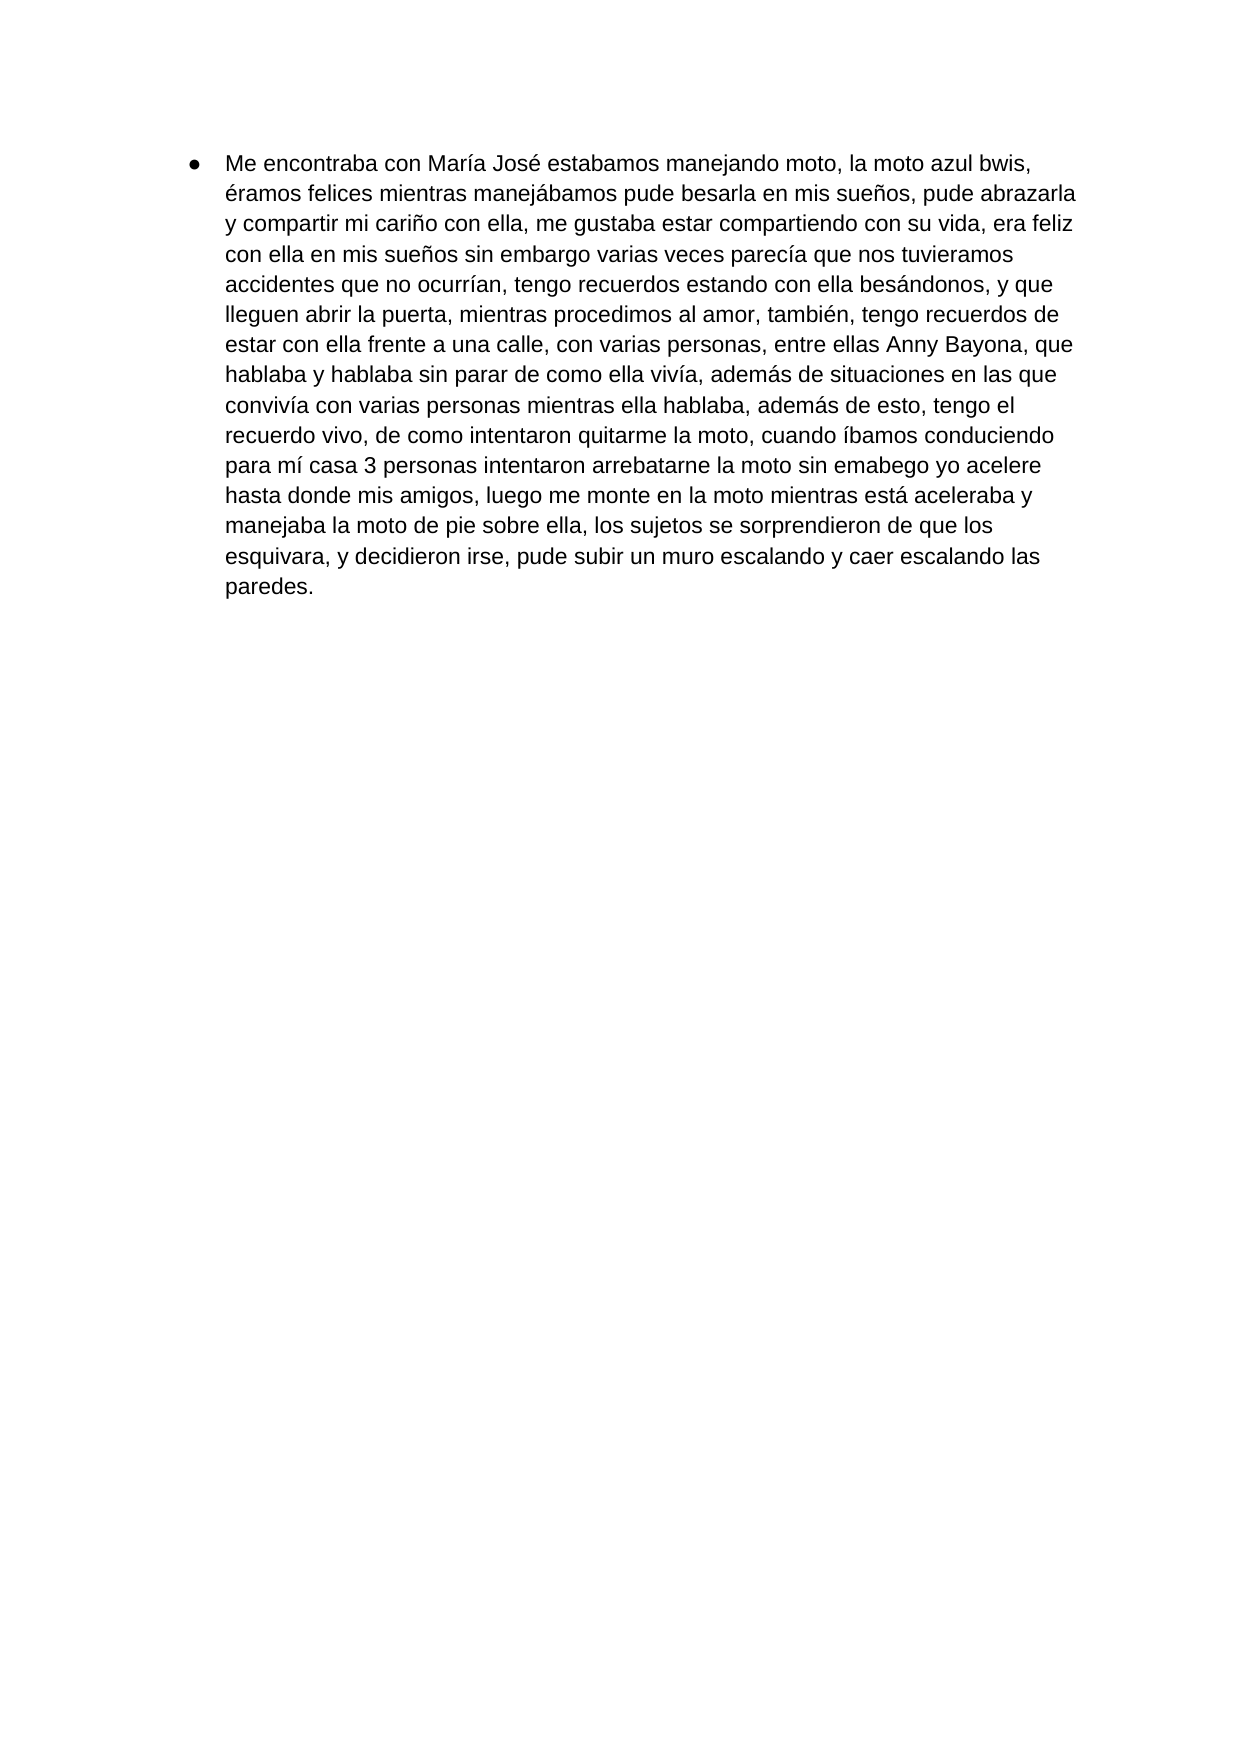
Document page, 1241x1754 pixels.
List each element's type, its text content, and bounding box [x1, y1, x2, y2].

list Me encontraba con María José estabamos manejando moto, la moto azul bwis, éramos felices mientras manejábamos pude besarla en mis sueños, pude abrazarla y compartir mi cariño con ella, me gustaba estar compartiendo con su vida, era feliz con ella en mis sueños sin embargo varias veces parecía que nos tuvieramos accidentes que no ocurrían, tengo recuerdos estando con ella besándonos, y que lleguen abrir la puerta, mientras procedimos al amor, también, tengo recuerdos de estar con ella frente a una calle, con varias personas, entre ellas Anny Bayona, que hablaba y hablaba sin parar de como ella vivía, además de situaciones en las que convivía con varias personas mientras ella hablaba, además de esto, tengo el recuerdo vivo, de como intentaron quitarme la moto, cuando íbamos conduciendo para mí casa 3 personas intentaron arrebatarne la moto sin emabego yo acelere hasta donde mis amigos, luego me monte en la moto mientras está aceleraba y manejaba la moto de pie sobre ella, los sujetos se sorprendieron de que los esquivara, y decidieron irse, pude subir un muro escalando y caer escalando las paredes. [187, 150, 1090, 599]
